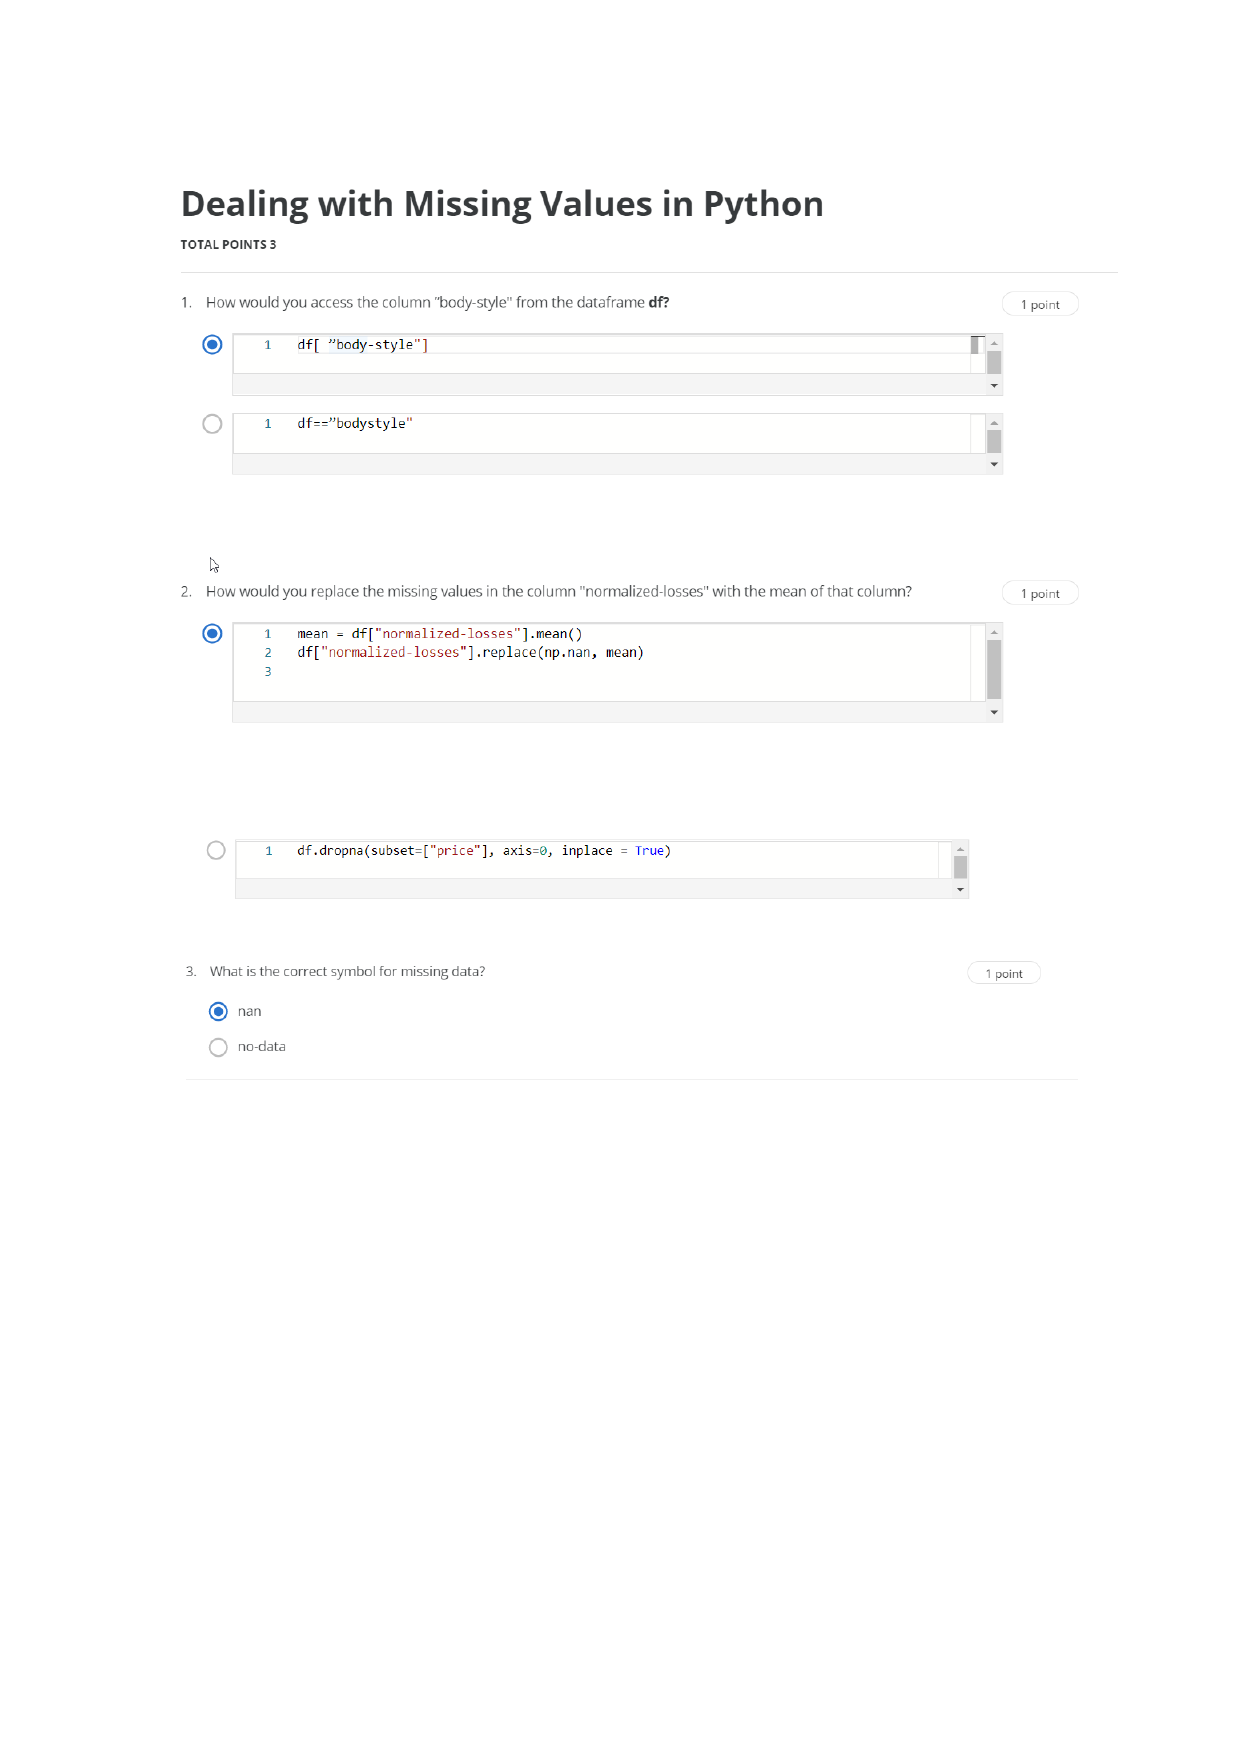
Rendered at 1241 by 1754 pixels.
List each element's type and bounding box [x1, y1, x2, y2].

picture [150, 804, 1089, 1083]
picture [150, 150, 1163, 739]
